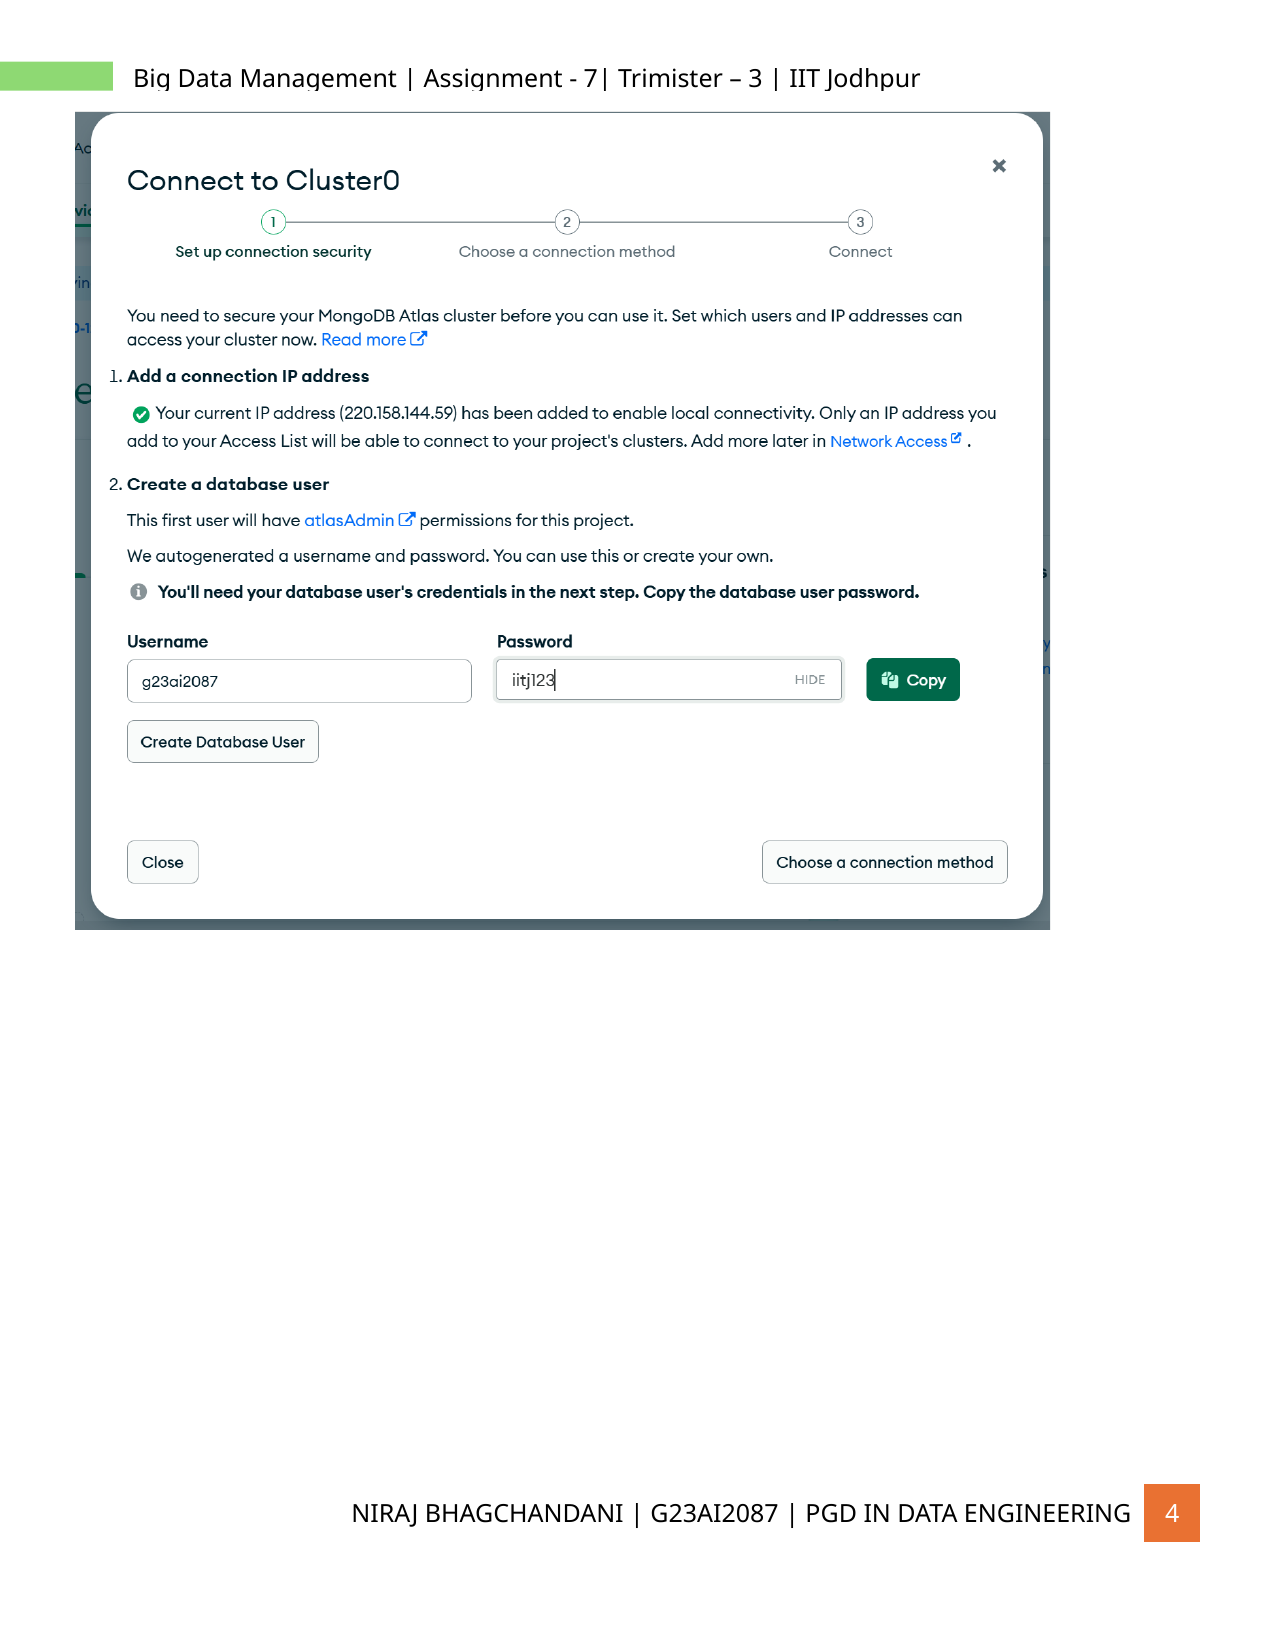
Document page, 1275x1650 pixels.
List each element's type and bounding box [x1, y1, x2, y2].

picture [75, 107, 1050, 930]
